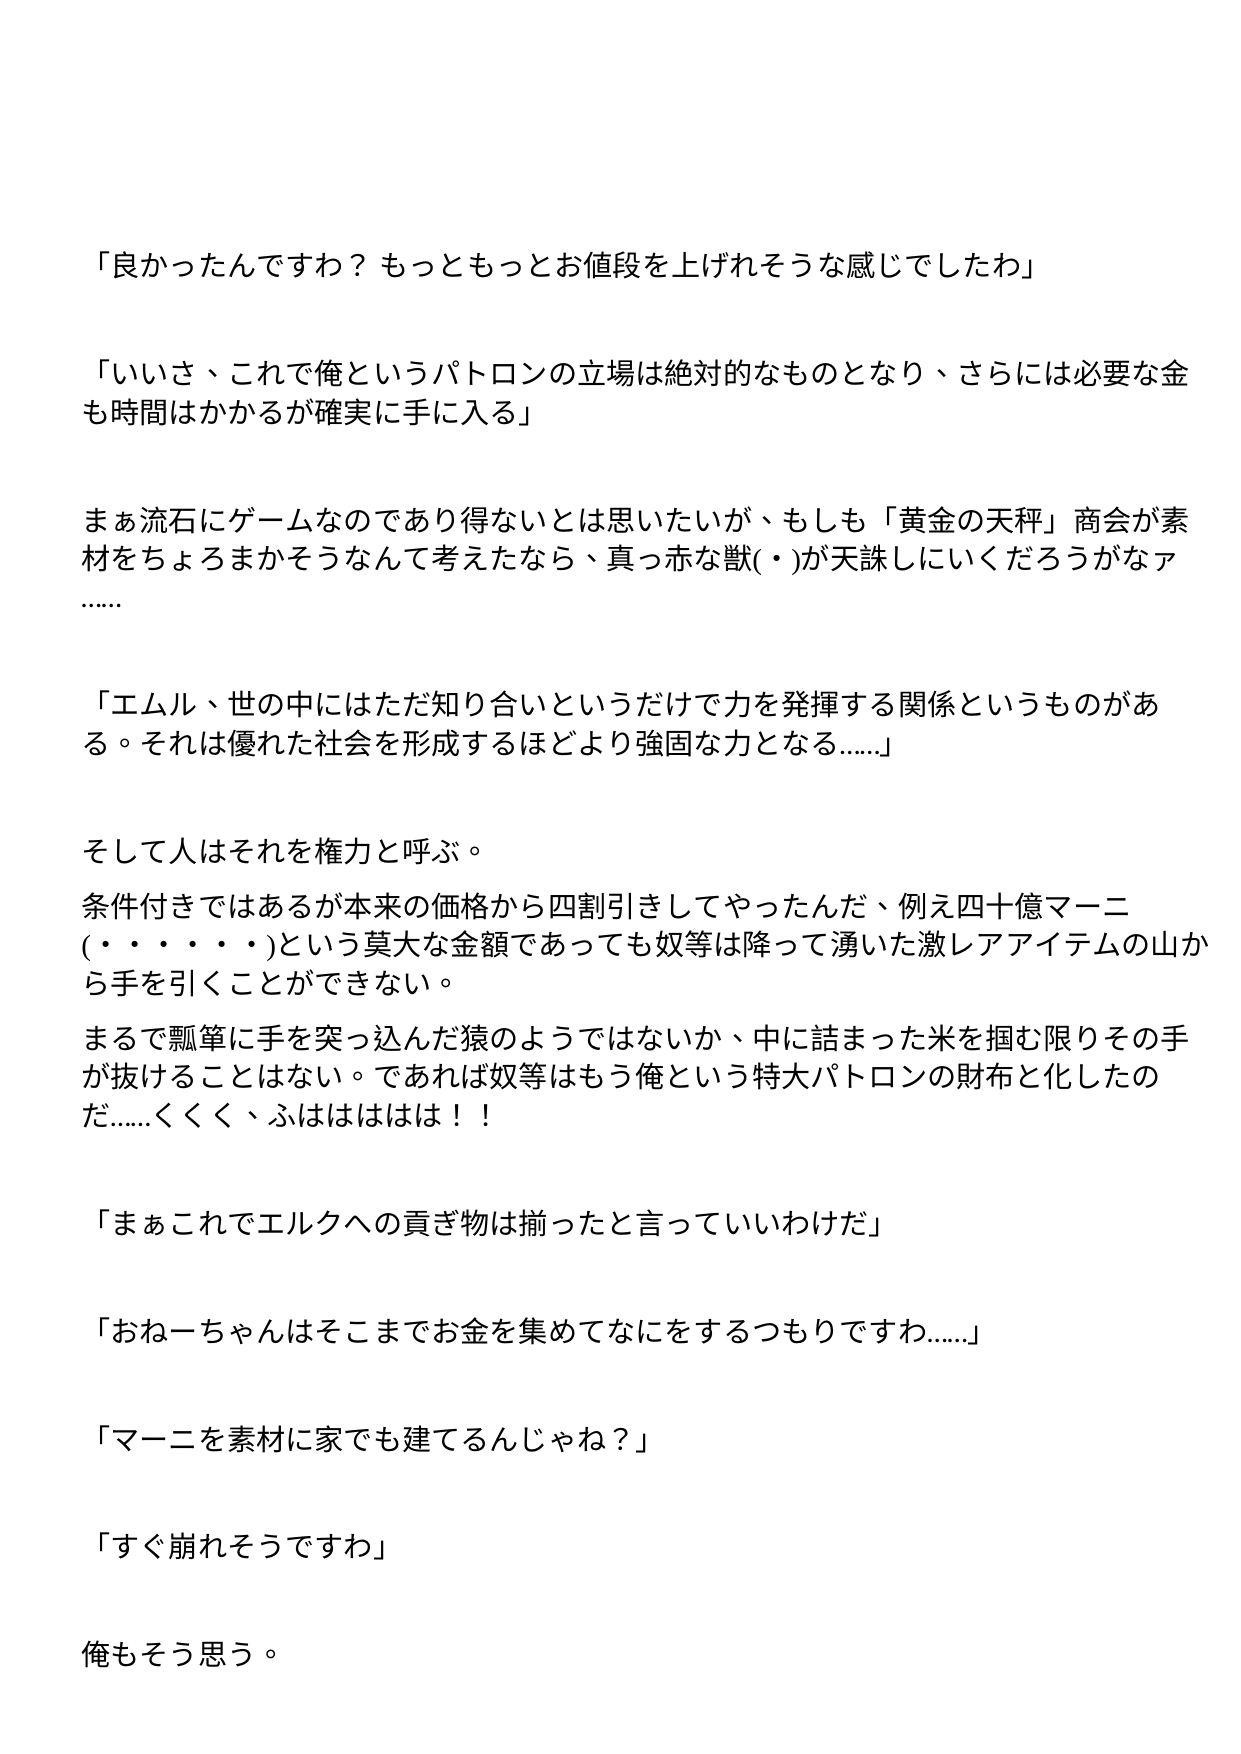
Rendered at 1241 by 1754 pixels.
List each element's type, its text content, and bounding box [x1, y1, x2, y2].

text まぁ流石にゲームなのであり得ないとは思いたいが、もしも「黄金の天秤」商会が素材をちょろまかそうなんて考えたなら、真っ赤な獣(・)が天誅しにいくだろうがなァ…… [81, 503, 1215, 615]
text 「良かったんですわ？ もっともっとお値段を上げれそうな感じでしたわ」 [81, 248, 1215, 284]
text 条件付きではあるが本来の価格から四割引きしてやったんだ、例え四十億マーニ(・・・・・・)という莫大な金額であっても奴等は降って湧いた激レアアイテムの山から手を引くことができない。 [81, 889, 1215, 1001]
text 「マーニを素材に家でも建てるんじゃね？」 [81, 1422, 1215, 1457]
text 「まぁこれでエルクへの貢ぎ物は揃ったと言っていいわけだ」 [81, 1206, 1215, 1241]
text まるで瓢箪に手を突っ込んだ猿のようではないか、中に詰まった米を掴む限りその手が抜けることはない。であれば奴等はもう俺という特大パトロンの財布と化したのだ……くくく、ふははははは！！ [81, 1021, 1215, 1133]
text そして人はそれを権力と呼ぶ。 [81, 834, 1215, 869]
text 「おねーちゃんはそこまでお金を集めてなにをするつもりですわ……」 [81, 1314, 1215, 1349]
text 俺もそう思う。 [81, 1637, 1215, 1673]
text 「エムル、世の中にはただ知り合いというだけで力を発揮する関係というものがある。それは優れた社会を形成するほどより強固な力となる……」 [81, 687, 1215, 762]
text 「いいさ、これで俺というパトロンの立場は絶対的なものとなり、さらには必要な金も時間はかかるが確実に手に入る」 [81, 356, 1215, 430]
text 「すぐ崩れそうですわ」 [81, 1529, 1215, 1565]
